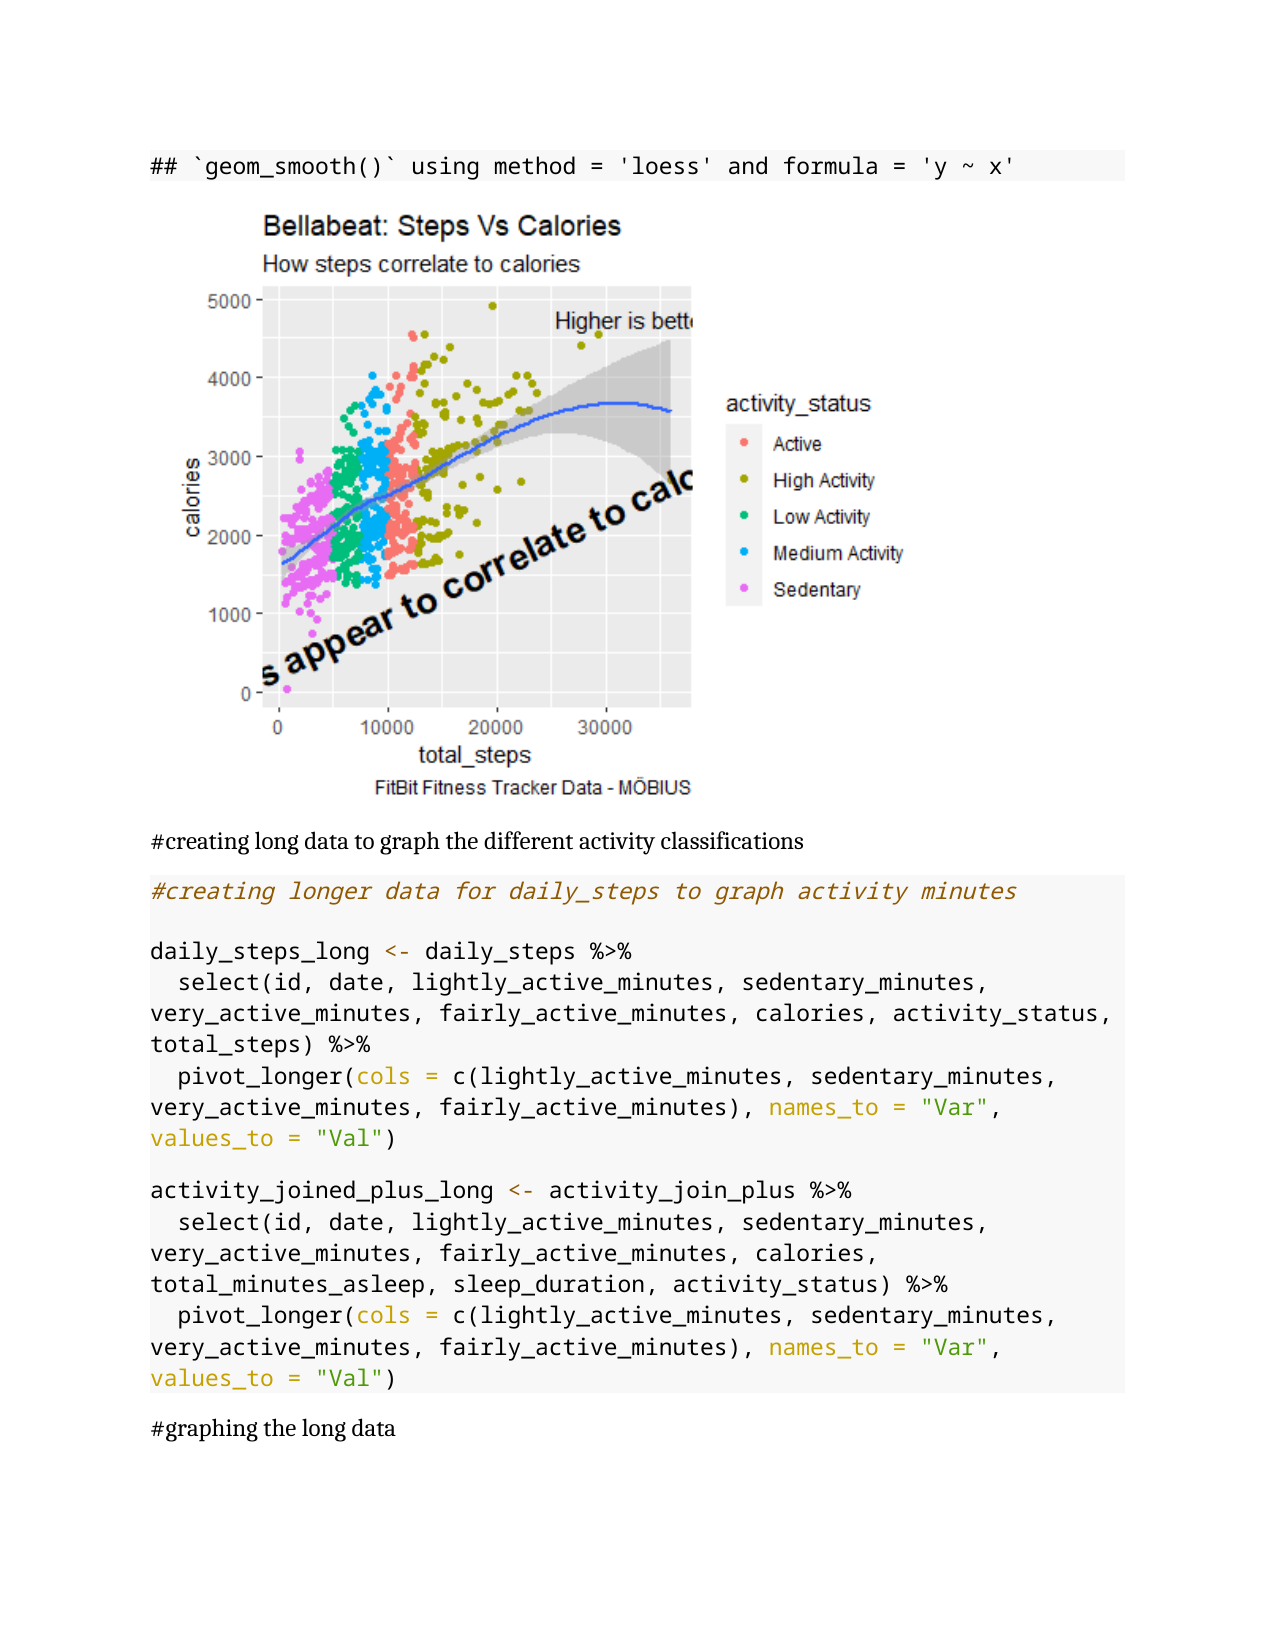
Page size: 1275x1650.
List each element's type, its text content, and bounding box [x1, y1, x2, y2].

text activity_joined_plus_long <- activity_join_plus %>% select(id, date, lightly_active_minutes, sedentary_minutes, very_active_minutes, fairly_active_minutes, calories, total_minutes_asleep, sleep_duration, activity_status) %>% pivot_longer(cols = c(lightly_active_minutes, sedentary_minutes, very_active_minutes, fairly_active_minutes), names_to = "Var", values_to = "Val") [397, 1174, 1125, 1393]
text #creating longer data for daily_steps to graph activity minutes daily_steps_long <- daily_steps %>% select(id, date, lightly_active_minutes, sedentary_minutes, very_active_minutes, fairly_active_minutes, calories, activity_status, total_steps) %>% pivot_longer(cols = c(lightly_active_minutes, sedentary_minutes, very_active_minutes, fairly_active_minutes), names_to = "Var", values_to = "Val") [150, 875, 1125, 1153]
text #creating long data to graph the different activity classifications [150, 827, 1125, 856]
picture [168, 202, 927, 809]
text #graphing the long data [150, 1414, 1125, 1443]
text ## `geom_smooth()` using method = 'loess' and formula = 'y ~ x' [150, 150, 1125, 181]
